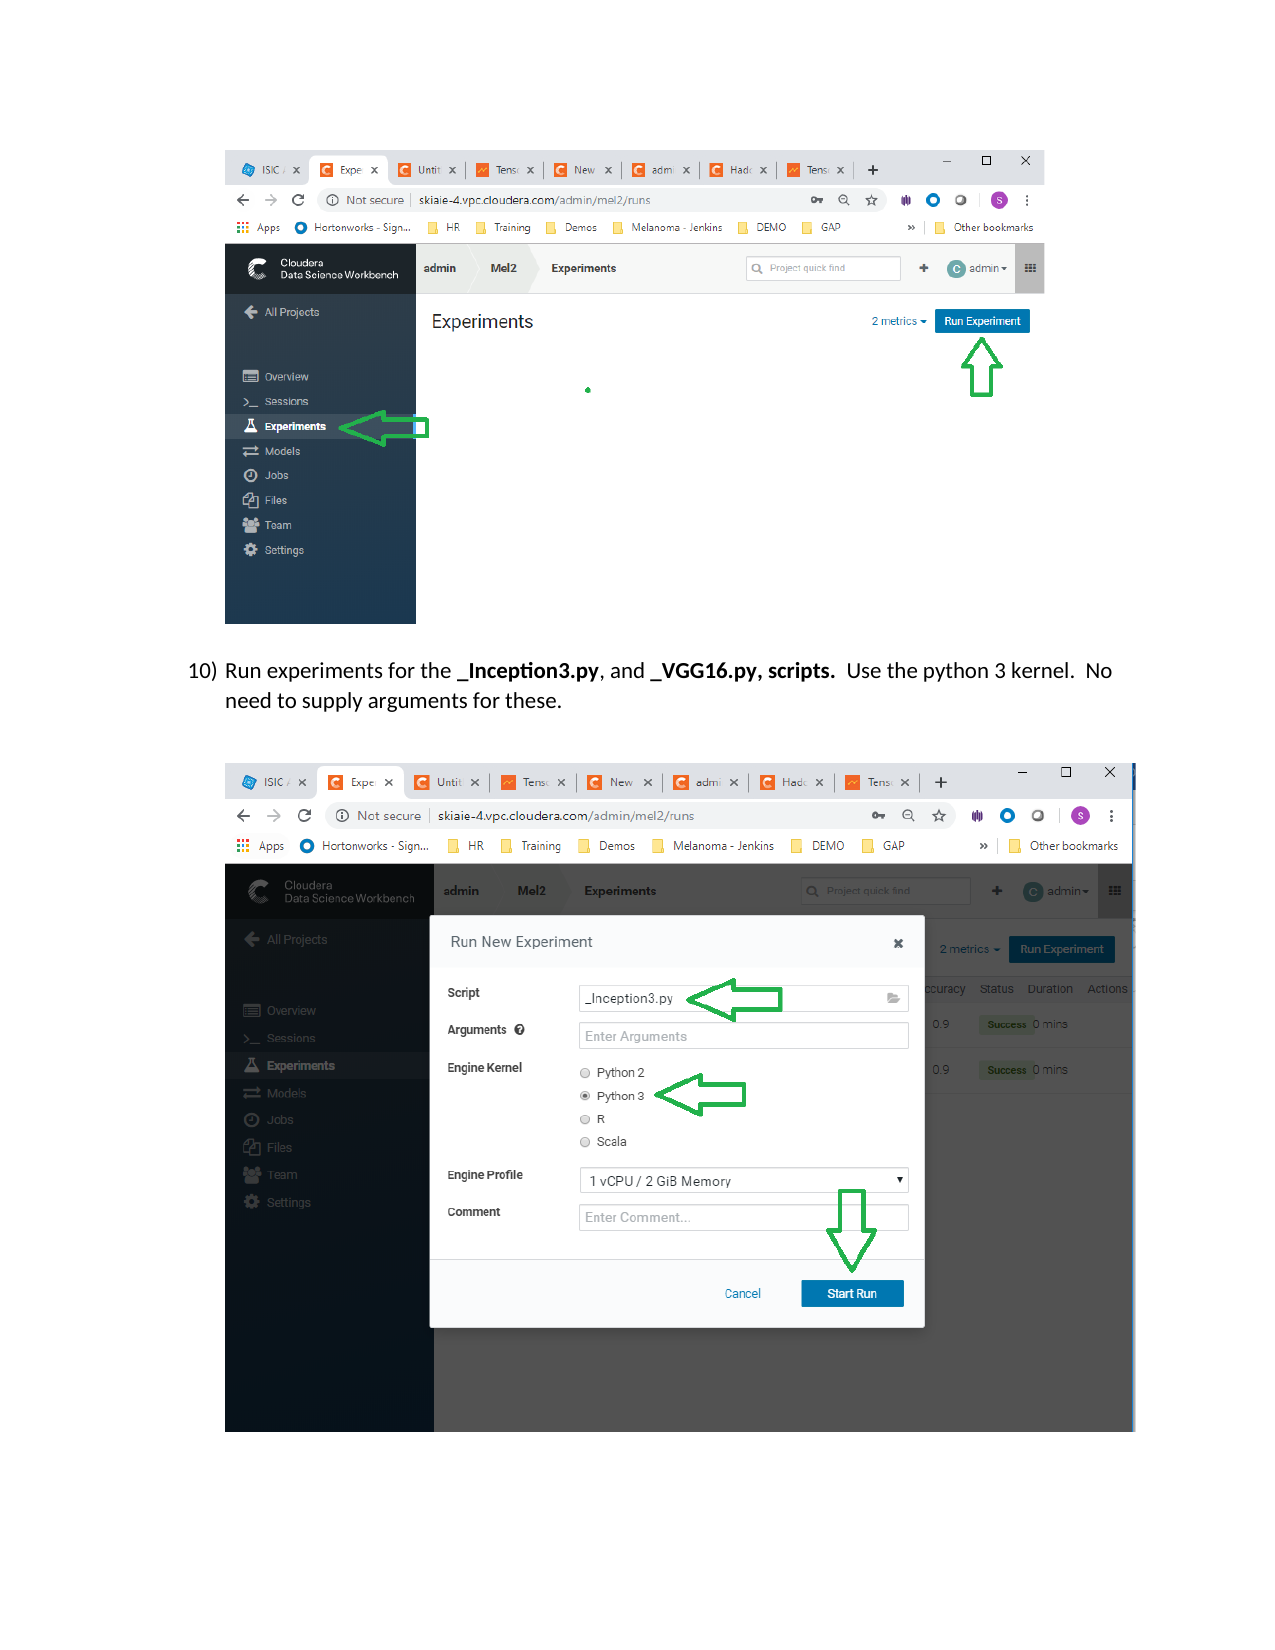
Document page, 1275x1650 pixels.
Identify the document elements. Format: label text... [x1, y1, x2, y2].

picture [225, 150, 1045, 624]
picture [225, 763, 1136, 1432]
list Run experiments for the _Inception3.py, and _VGG16.py, scripts. Use the python 3 kernel. No need to supply arguments for these. [187, 656, 1125, 714]
